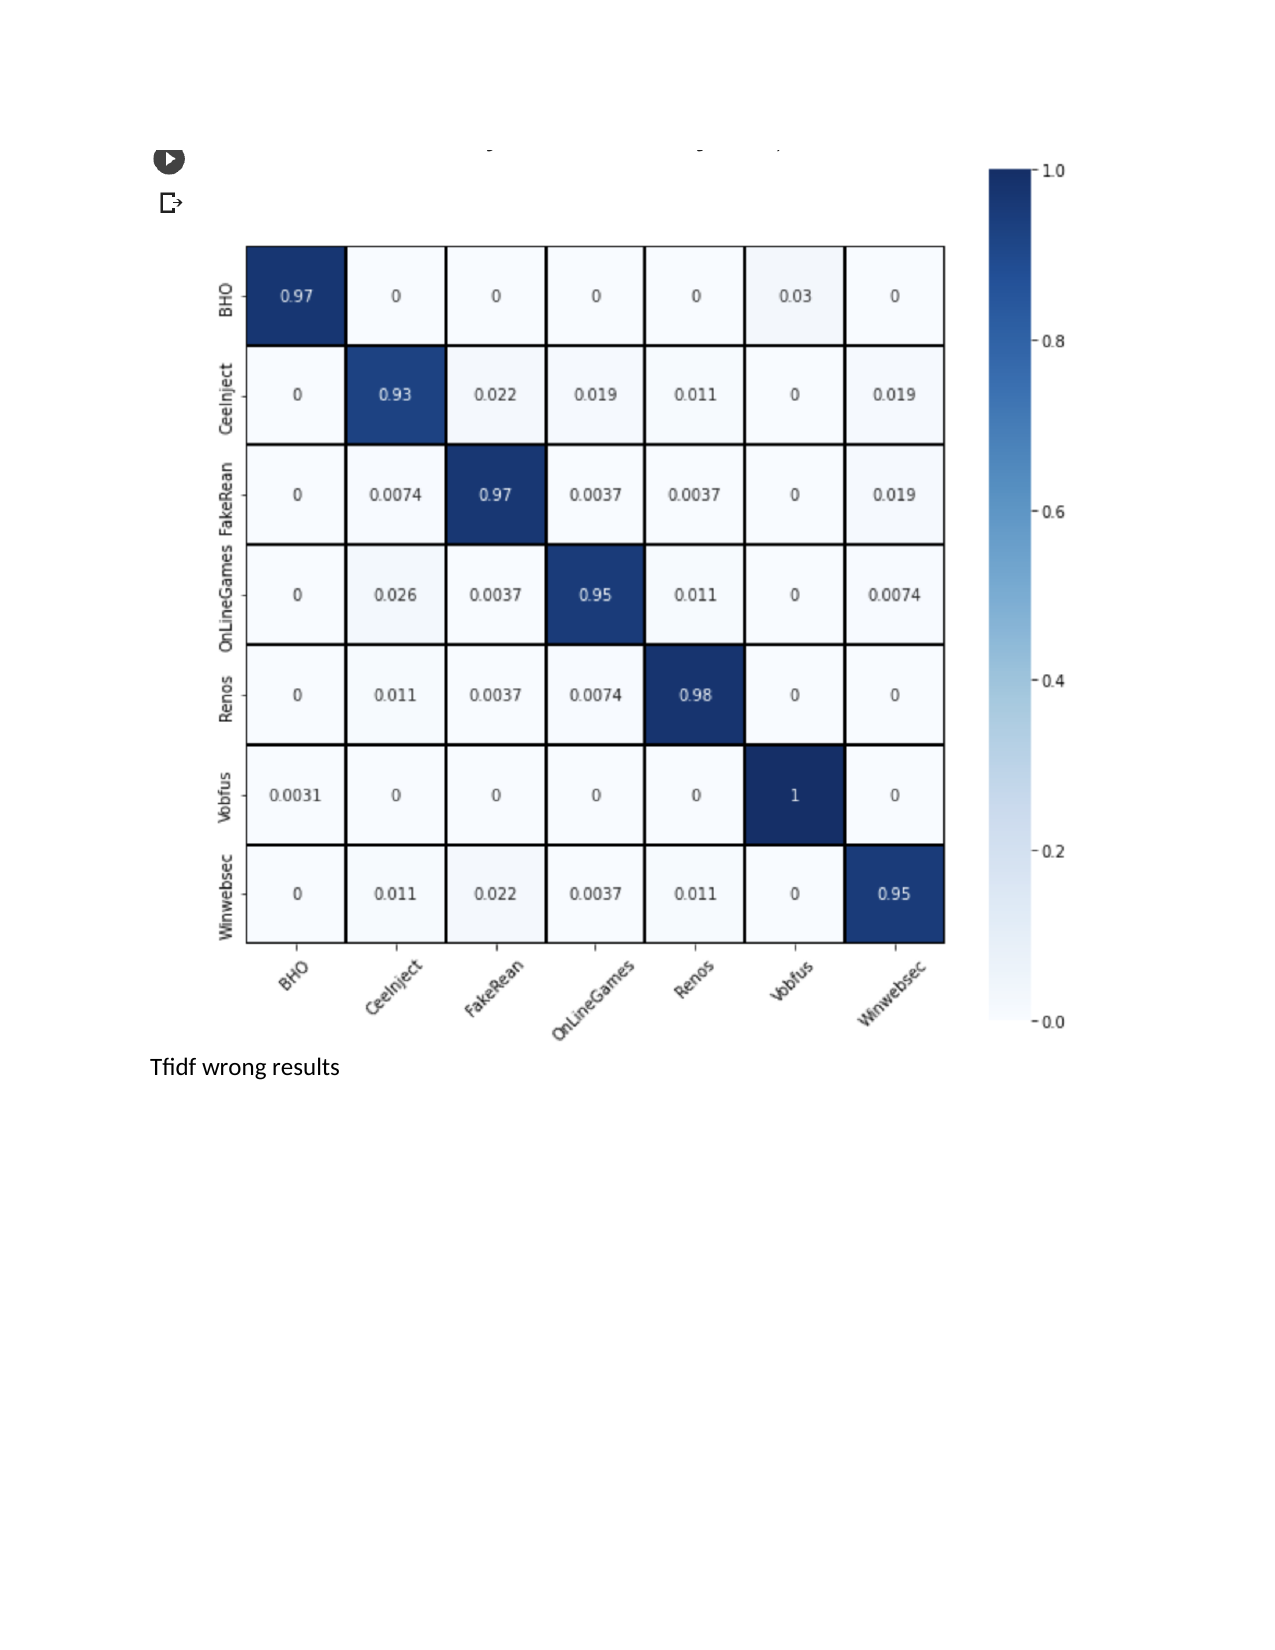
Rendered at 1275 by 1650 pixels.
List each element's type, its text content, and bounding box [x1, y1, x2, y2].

picture [150, 150, 1125, 1052]
text Tfidf wrong results [150, 1052, 1125, 1082]
